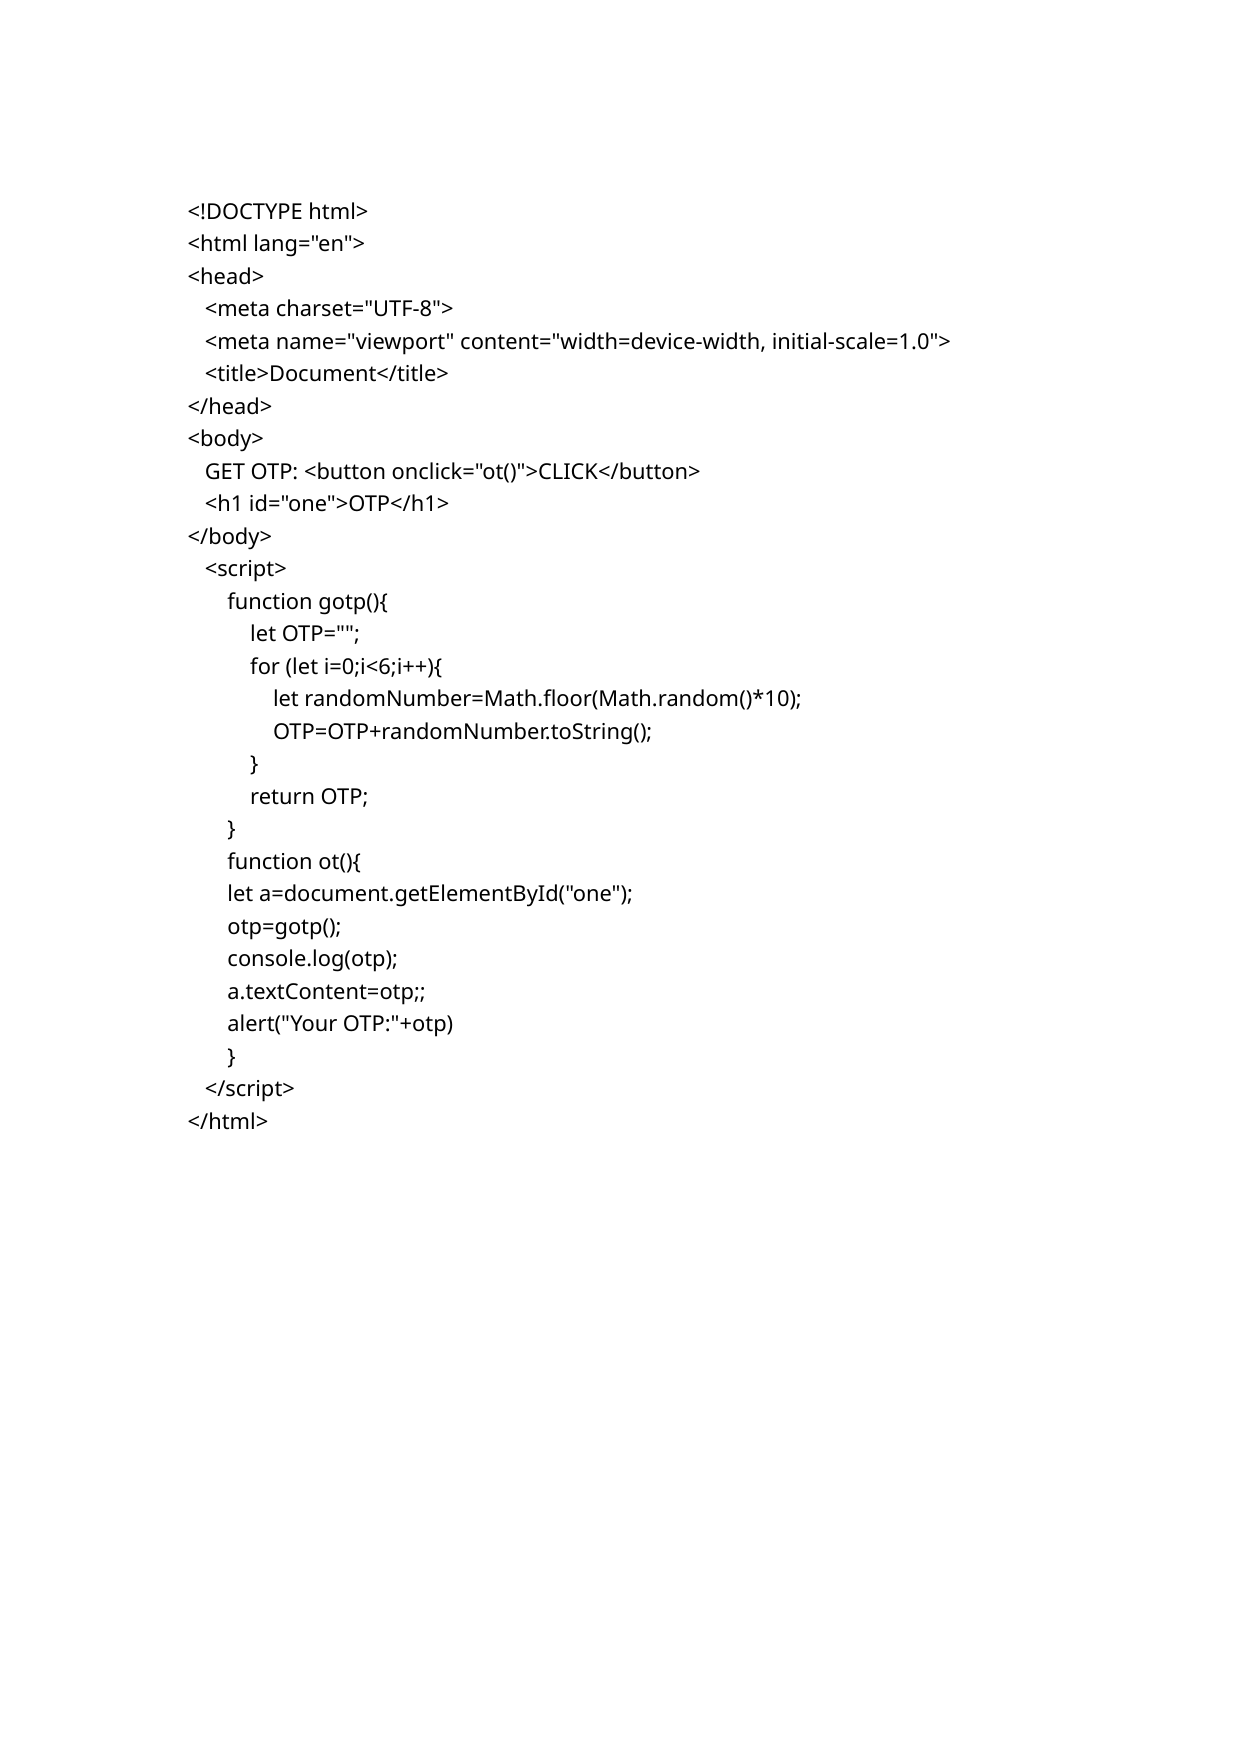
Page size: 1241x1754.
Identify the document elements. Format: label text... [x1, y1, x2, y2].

text } [187, 1039, 1053, 1072]
text <!DOCTYPE html> [187, 194, 1053, 227]
text </script> [187, 1072, 1053, 1104]
text function ot(){ [187, 844, 1053, 877]
text otp=gotp(); [187, 909, 1053, 942]
text alert("Your OTP:"+otp) [187, 1007, 1053, 1039]
text let a=document.getElementById("one"); [187, 877, 1053, 909]
text <meta name="viewport" content="width=device-width, initial-scale=1.0"> [187, 324, 1053, 357]
text return OTP; [187, 779, 1053, 812]
text } [187, 812, 1053, 844]
text for (let i=0;i<6;i++){ [187, 649, 1053, 682]
text </head> [187, 389, 1053, 422]
text <body> [187, 422, 1053, 454]
text console.log(otp); [187, 942, 1053, 974]
text let randomNumber=Math.floor(Math.random()*10); [187, 682, 1053, 714]
text <meta charset="UTF-8"> [187, 292, 1053, 324]
text GET OTP: <button onclick="ot()">CLICK</button> [187, 454, 1053, 487]
text OTP=OTP+randomNumber.toString(); [187, 714, 1053, 747]
text <title>Document</title> [187, 357, 1053, 389]
text let OTP=""; [187, 617, 1053, 649]
text function gotp(){ [187, 584, 1053, 617]
text <head> [187, 259, 1053, 292]
text </html> [187, 1104, 1053, 1137]
text a.textContent=otp;; [187, 974, 1053, 1007]
text </body> [187, 519, 1053, 552]
text <html lang="en"> [187, 227, 1053, 259]
text <h1 id="one">OTP</h1> [187, 487, 1053, 519]
text } [187, 747, 1053, 779]
text <script> [187, 552, 1053, 584]
